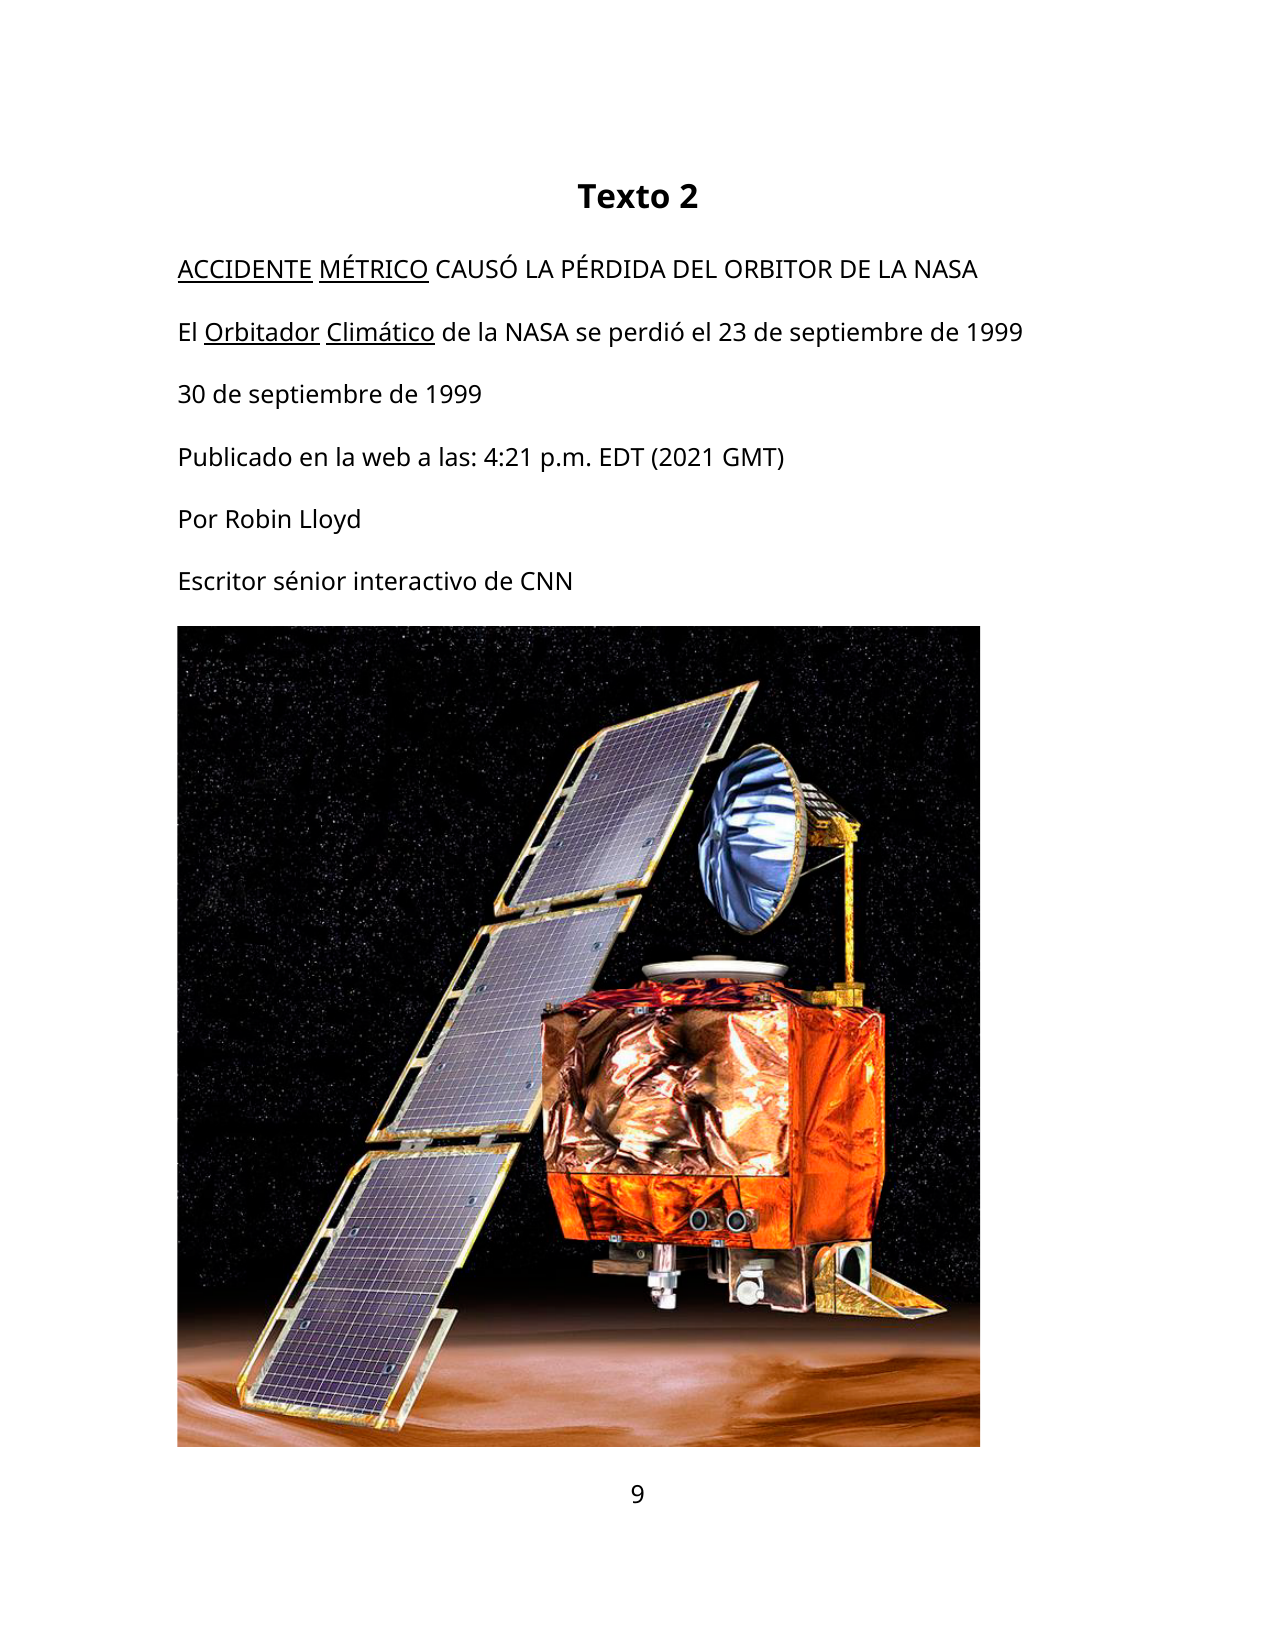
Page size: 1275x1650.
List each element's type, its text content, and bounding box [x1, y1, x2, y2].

text 30 de septiembre de 1999 [177, 377, 1098, 411]
text ACCIDENTE MÉTRICO CAUSÓ LA PÉRDIDA DEL ORBITOR DE LA NASA [177, 252, 1098, 286]
subtitle Texto 2 [177, 173, 1098, 218]
text Publicado en la web a las: 4:21 p.m. EDT (2021 GMT) [177, 439, 1098, 473]
text El Orbitador Climático de la NASA se perdió el 23 de septiembre de 1999 [177, 314, 1098, 348]
text Escritor sénior interactivo de CNN [177, 564, 1098, 598]
text Por Robin Lloyd [177, 502, 1098, 536]
